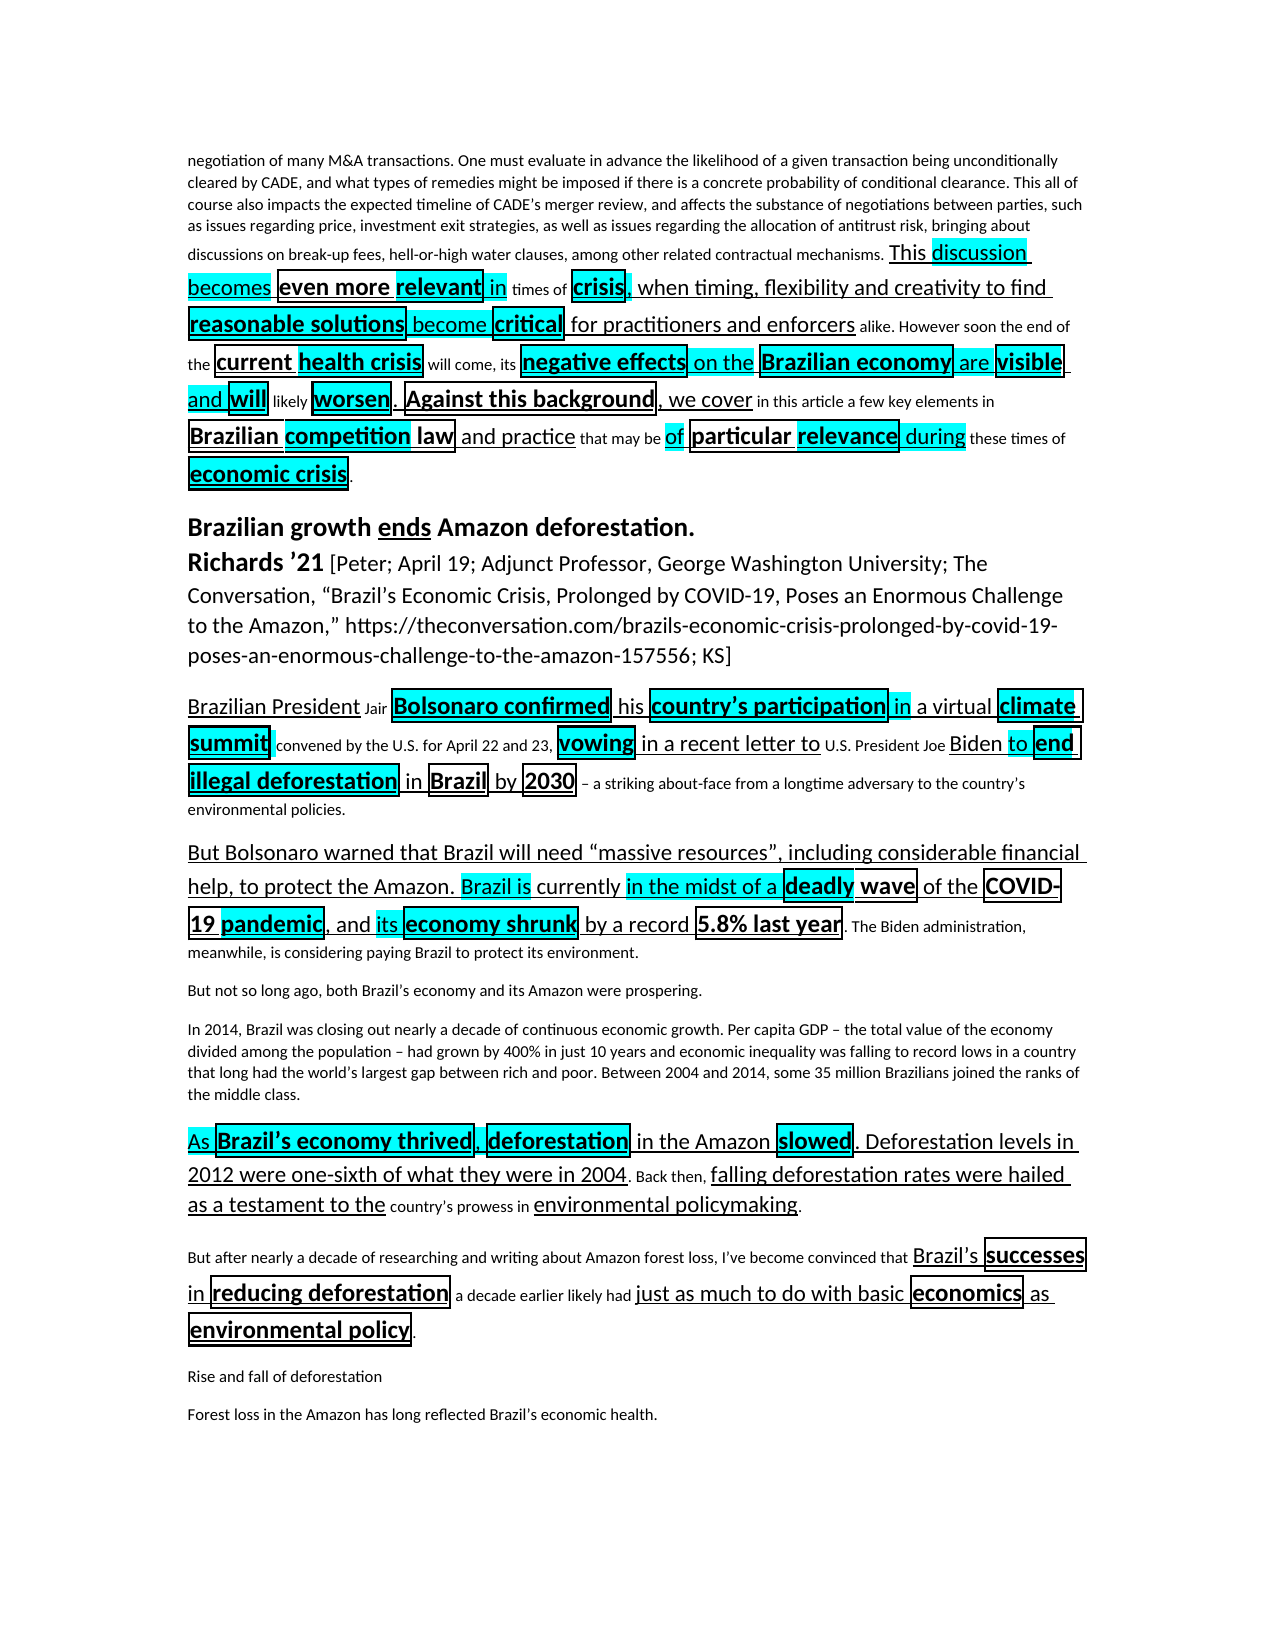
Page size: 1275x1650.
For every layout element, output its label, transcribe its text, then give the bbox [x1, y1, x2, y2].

text In 2014, Brazil was closing out nearly a decade of continuous economic growth. Per capita GDP – the total value of the economy divided among the population – had grown by 400% in just 10 years and economic inequality was falling to record lows in a country that long had the world’s largest gap between rich and poor. Between 2004 and 2014, some 35 million Brazilians joined the ranks of the middle class. [187, 1019, 1087, 1105]
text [187, 150, 1087, 491]
text Forest loss in the Amazon has long reflected Brazil’s economic health. [187, 1404, 1087, 1425]
subtitle Brazilian growth ends Amazon deforestation. [187, 510, 1087, 543]
text As Brazil’s economy thrived, deforestation in the Amazon slowed. Deforestation levels in 2012 were one-sixth of what they were in 2004. Back then, falling deforestation rates were hailed as a testament to the country’s prowess in environmental policymaking. [187, 1123, 1087, 1218]
text Richards ’21 [Peter; April 19; Adjunct Professor, George Washington University; The Conversation, “Brazil’s Economic Crisis, Prolonged by COVID-19, Poses an Enormous Challenge to the Amazon,” https://theconversation.com/brazils-economic-crisis-prolonged-by-covid-19-poses-an-enormous-challenge-to-the-amazon-157556; KS] [187, 546, 1087, 669]
text But after nearly a decade of researching and writing about Amazon forest loss, I’ve become convinced that Brazil’s successes in reducing deforestation a decade earlier likely had just as much to do with basic economics as environmental policy. [187, 1237, 1087, 1347]
text But Bolsonaro warned that Brazil will need “massive resources”, including considerable financial help, to protect the Amazon. Brazil is currently in the midst of a deadly wave of the COVID-19 pandemic, and its economy shrunk by a record 5.8% last year. The Biden administration, meanwhile, is considering paying Brazil to protect its environment. [187, 863, 1087, 962]
text Brazilian President Jair Bolsonaro confirmed his country’s participation in a virtual climate summit convened by the U.S. for April 22 and 23, vowing in a recent letter to U.S. President Joe Biden to end illegal deforestation in Brazil by 2030 – a striking about-face from a longtime adversary to the country’s environmental policies. [187, 688, 1087, 819]
text Rise and fall of deforestation [187, 1366, 1087, 1386]
text But not so long ago, both Brazil’s economy and its Amazon were prospering. [187, 981, 1087, 1001]
text But Bolsonaro warned that Brazil will need “massive resources”, including considerable financial help, to protect the Amazon. Brazil is currently in the midst of a deadly wave of the COVID-19 pandemic, and its economy shrunk by a record 5.8% last year. The Biden administration, meanwhile, is considering paying Brazil to protect its environment. [187, 838, 1087, 862]
